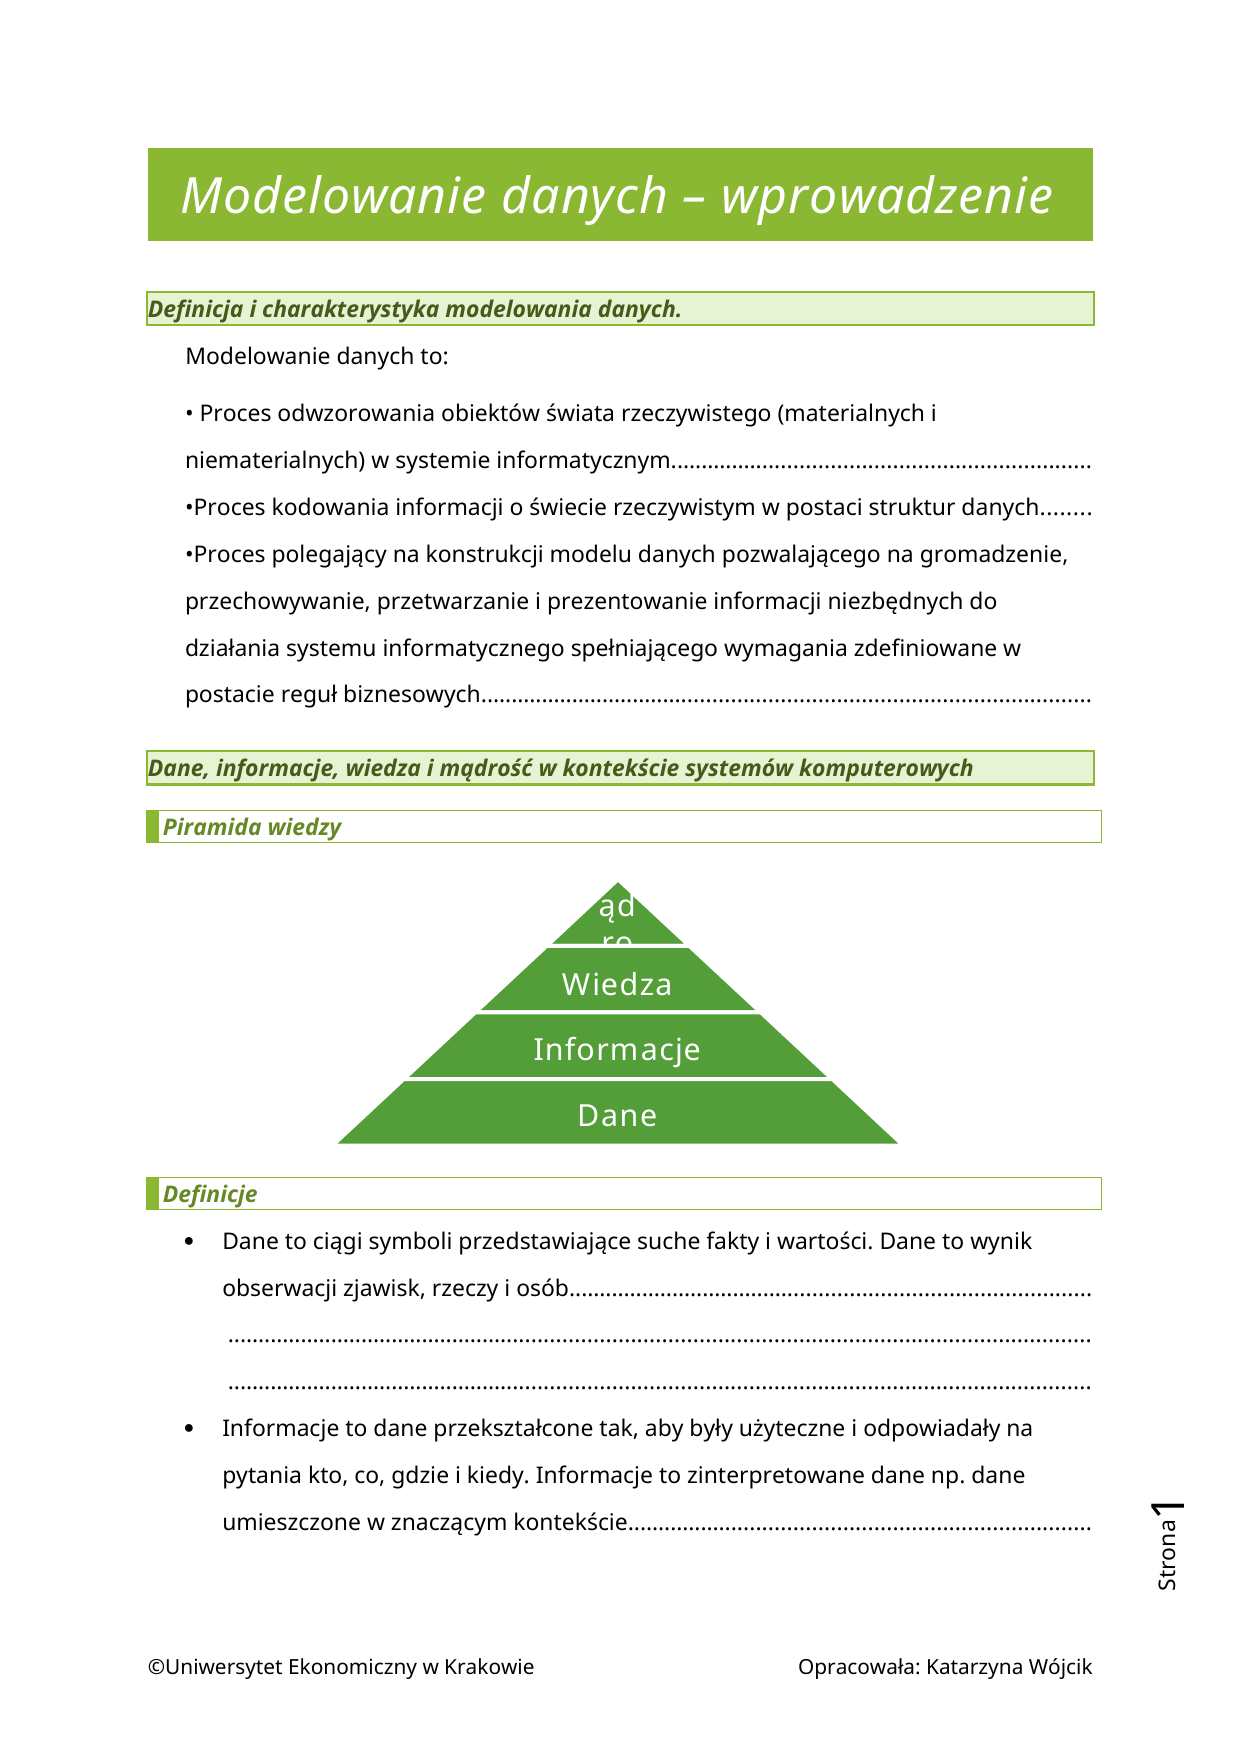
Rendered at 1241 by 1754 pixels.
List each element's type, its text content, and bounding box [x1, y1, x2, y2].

subtitle Piramida wiedzy [159, 811, 1101, 842]
text • Proces odwzorowania obiektów świata rzeczywistego (materialnych i niematerialnych) w systemie informatycznym. •Proces kodowania informacji o świecie rzeczywistym w postaci struktur danych. •Proces polegający na konstrukcji modelu danych pozwalającego na gromadzenie, przechowywanie, przetwarzanie i prezentowanie informacji niezbędnych do działania systemu informatycznego spełniającego wymagania zdefiniowane w postacie reguł biznesowych. [185, 397, 1093, 709]
title Modelowanie danych – wprowadzenie [148, 160, 1093, 228]
subtitle Dane, informacje, wiedza i mądrość w kontekście systemów komputerowych [148, 752, 1093, 783]
subtitle Definicje [159, 1178, 1101, 1209]
subtitle Definicja i charakterystyka modelowania danych. [148, 293, 1093, 324]
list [185, 1412, 1093, 1537]
text Modelowanie danych to: [185, 340, 1093, 372]
list Dane to ciągi symboli przedstawiające suche fakty i wartości. Dane to wynik obserwacji zjawisk, rzeczy i osób. [185, 1224, 1093, 1396]
